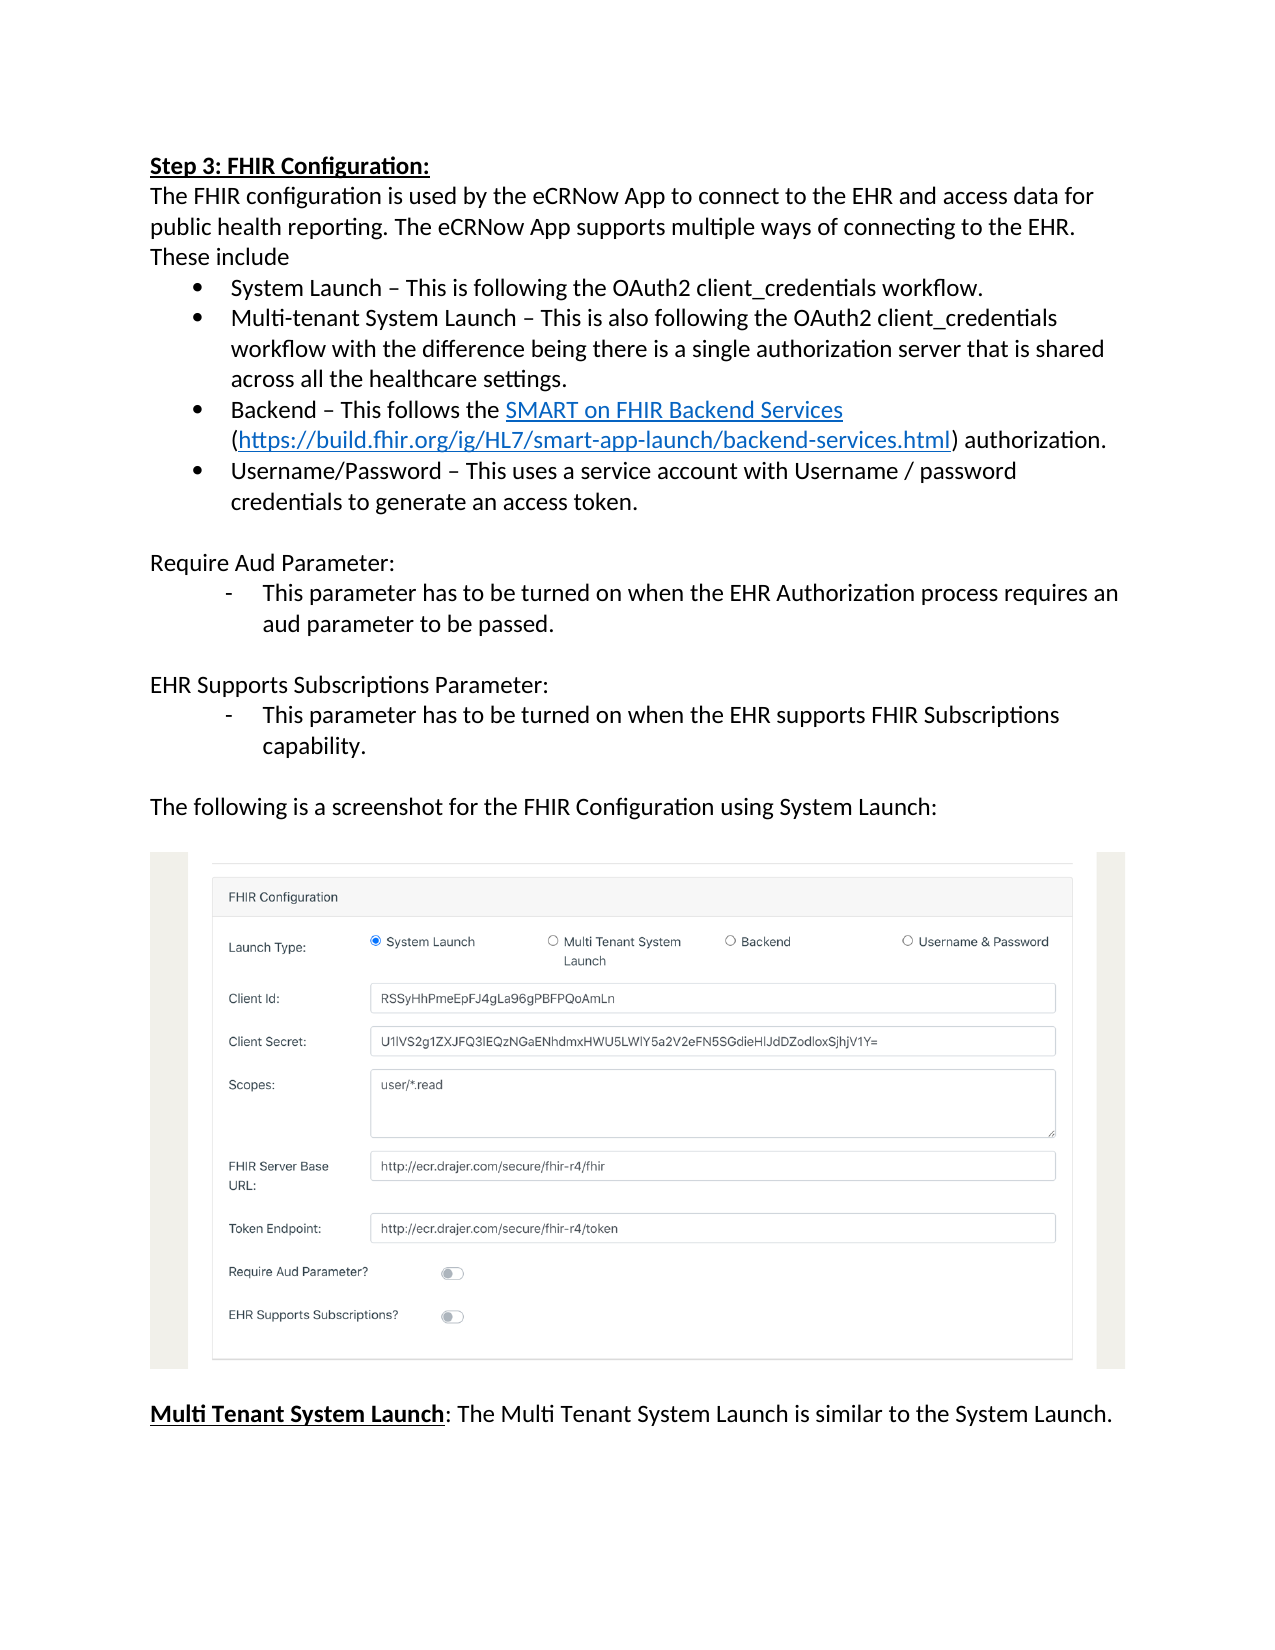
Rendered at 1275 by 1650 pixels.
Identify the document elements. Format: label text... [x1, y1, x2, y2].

text Step 3: FHIR Configuration: [150, 150, 1125, 181]
picture [150, 852, 1125, 1369]
list Username/Password – This uses a service account with Username / password credentials to generate an access token. [193, 455, 1125, 516]
text EHR Supports Subscriptions Parameter: [150, 669, 1125, 699]
list This parameter has to be turned on when the EHR Authorization process requires an aud parameter to be passed. [225, 577, 1125, 638]
text Multi Tenant System Launch: The Multi Tenant System Launch is similar to the System Launch. [150, 1399, 1125, 1429]
text The FHIR configuration is used by the eCRNow App to connect to the EHR and access data for public health reporting. The eCRNow App supports multiple ways of connecting to the EHR. These include [150, 181, 1125, 272]
text Require Aud Parameter: [150, 547, 1125, 577]
list Backend – This follows the SMART on FHIR Backend Services (https://build.fhir.org/ig/HL7/smart-app-launch/backend-services.html) authorization. [193, 394, 1125, 455]
text The following is a screenshot for the FHIR Configuration using System Launch: [150, 791, 1125, 821]
list Multi-tenant System Launch – This is also following the OAuth2 client_credentials workflow with the difference being there is a single authorization server that is shared across all the healthcare settings. [193, 303, 1125, 394]
list This parameter has to be turned on when the EHR supports FHIR Subscriptions capability. [225, 699, 1125, 760]
list System Launch – This is following the OAuth2 client_credentials workflow. [193, 272, 1125, 303]
